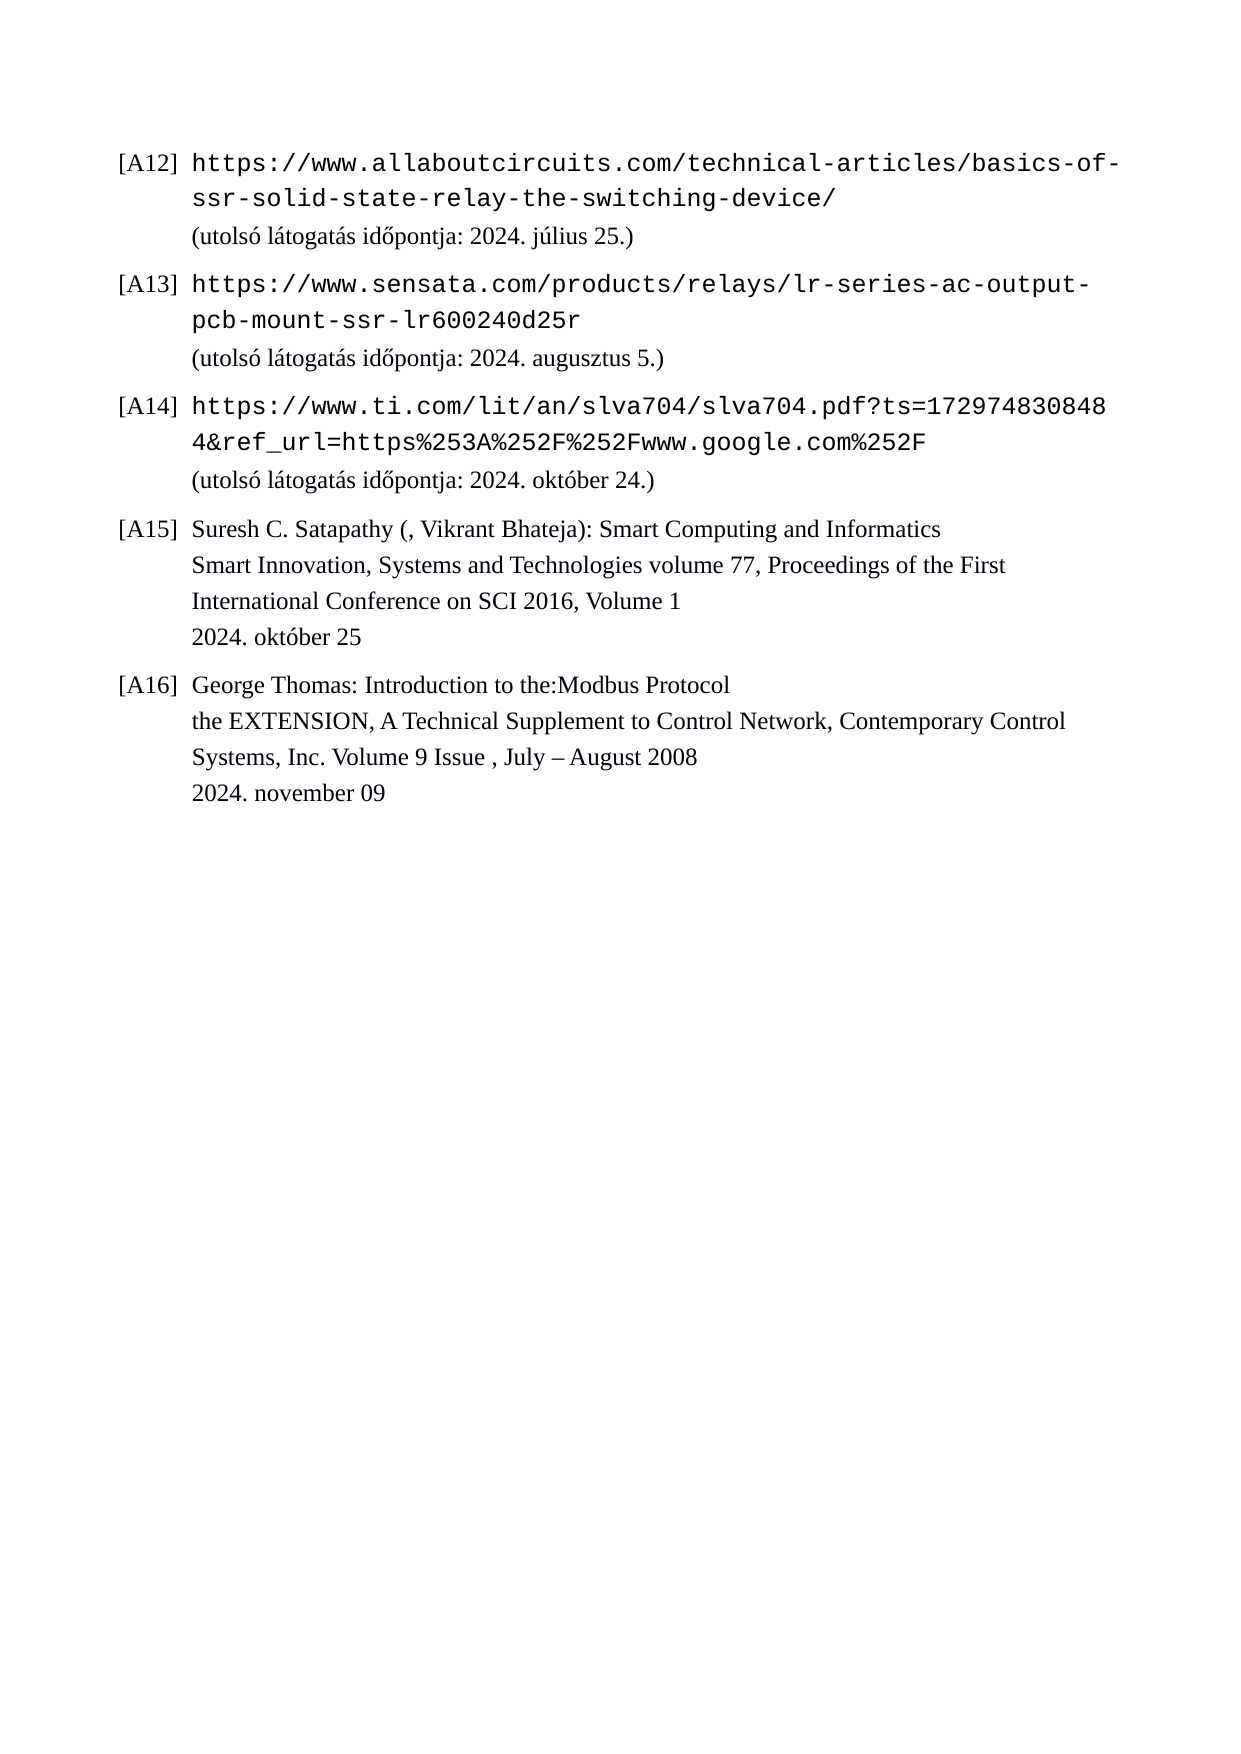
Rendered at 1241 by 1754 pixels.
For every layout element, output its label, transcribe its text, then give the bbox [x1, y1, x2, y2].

text [A13] https://www.sensata.com/products/relays/lr-series-ac-output-pcb-mount-ssr-lr600240d25r (utolsó látogatás időpontja: 2024. augusztus 5.) [118, 269, 1122, 372]
text 4&ref_url=https%253A%252F%252Fwww.google.com%252F (utolsó látogatás időpontja: 2024. október 24.) [191, 430, 1122, 494]
text [A12] https://www.allaboutcircuits.com/technical-articles/basics-of-ssr-solid-state-relay-the-switching-device/ (utolsó látogatás időpontja: 2024. július 25.) [118, 148, 1122, 250]
text [A16] George Thomas: Introduction to the:Modbus Protocol the EXTENSION, A Technical Supplement to Control Network, Contemporary Control Systems, Inc. Volume 9 Issue , July – August 2008 2024. november 09 [118, 670, 1122, 807]
text [A15] Suresh C. Satapathy (, Vikrant Bhateja): Smart Computing and Informatics Smart Innovation, Systems and Technologies volume 77, Proceedings of the First International Conference on SCI 2016, Volume 1 2024. október 25 [118, 514, 1122, 650]
text [A14] https://www.ti.com/lit/an/slva704/slva704.pdf?ts=172974830848 [118, 391, 1122, 422]
